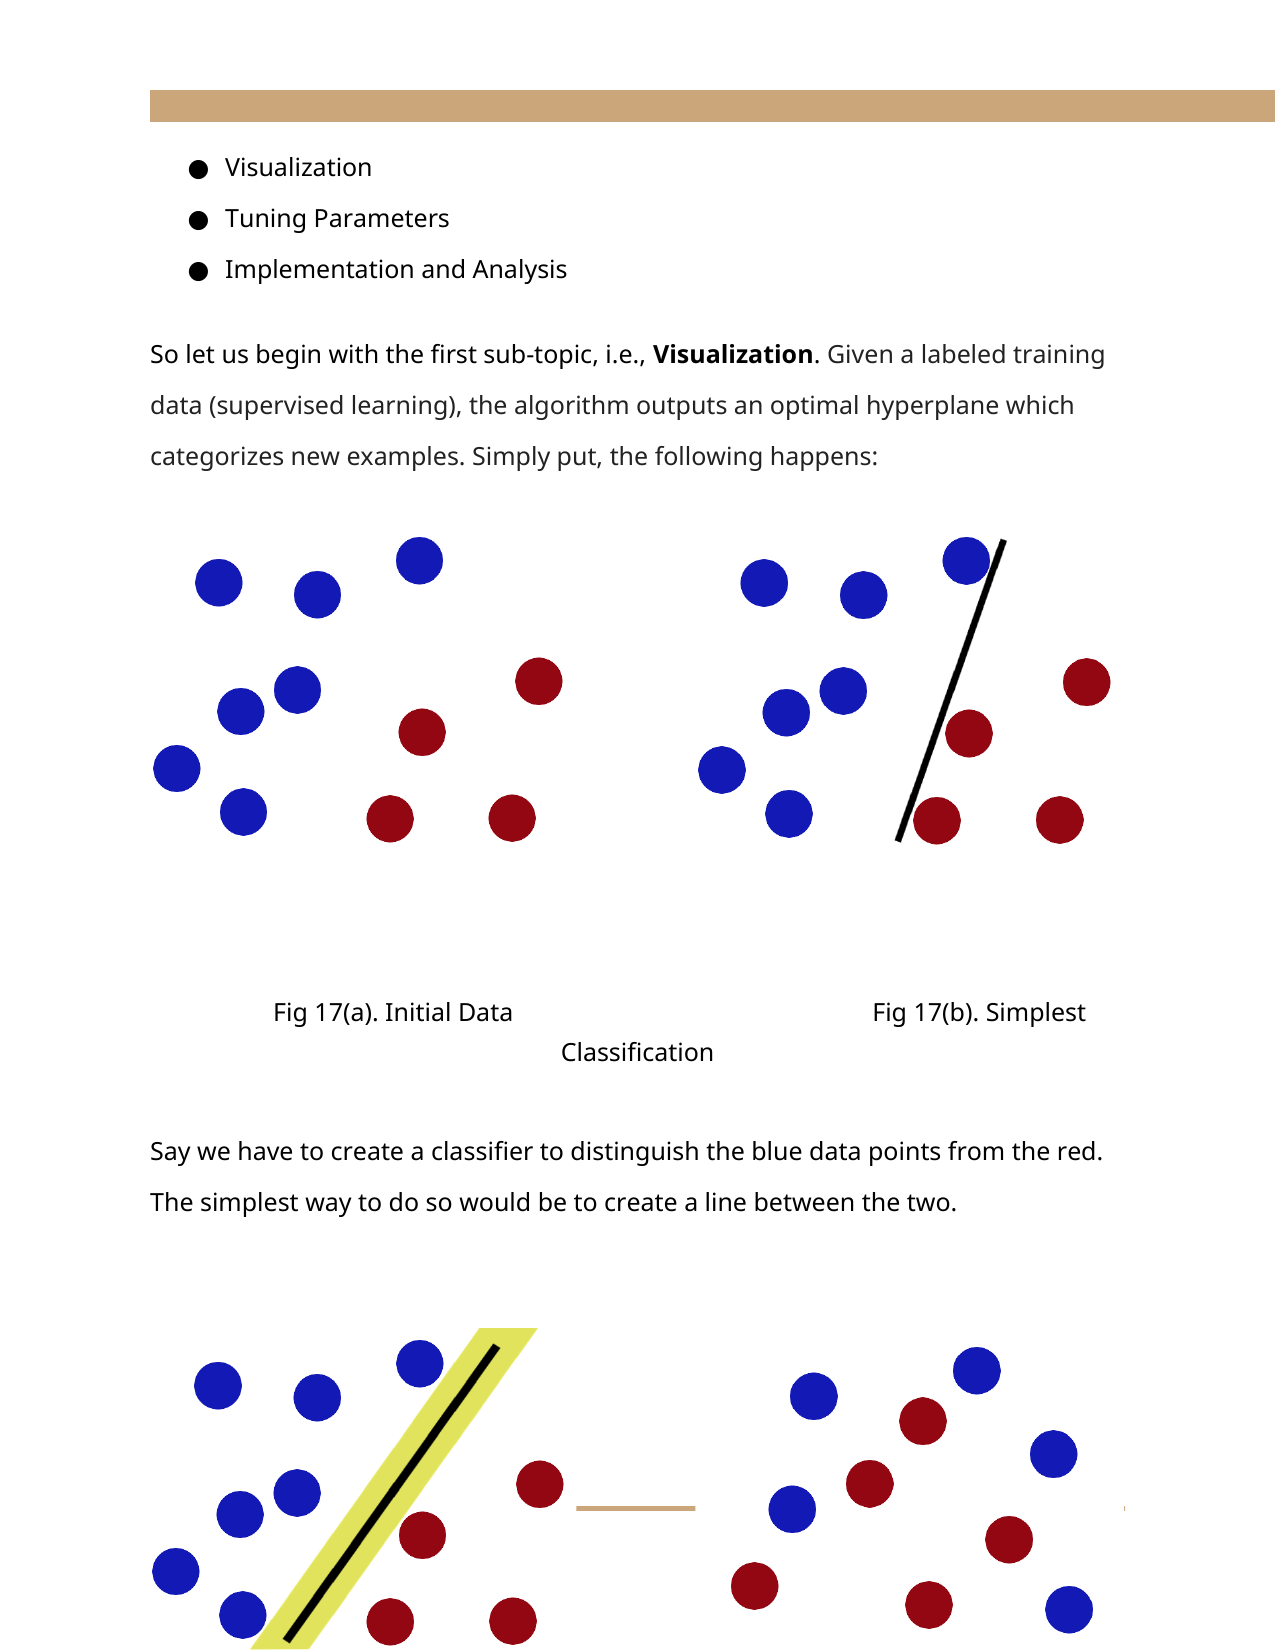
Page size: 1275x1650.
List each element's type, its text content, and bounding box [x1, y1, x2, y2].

text Say we have to create a classifier to distinguish the blue data points from the red. The simplest way to do so would be to create a line between the two. [150, 1133, 1125, 1218]
list Visualization [187, 150, 1125, 184]
picture [150, 526, 577, 847]
picture [150, 90, 1275, 122]
text Fig 17(a). Initial Data Fig 17(b). Simplest Classification [150, 995, 1125, 1068]
list Tuning Parameters [187, 201, 1125, 235]
picture [150, 1327, 1125, 1650]
picture [695, 526, 1125, 849]
text So let us begin with the first sub-topic, i.e., Visualization. Given a labeled training data (supervised learning), the algorithm outputs an optimal hyperplane which categorizes new examples. Simply put, the following happens: [150, 336, 1125, 473]
list Implementation and Analysis [187, 252, 1125, 286]
